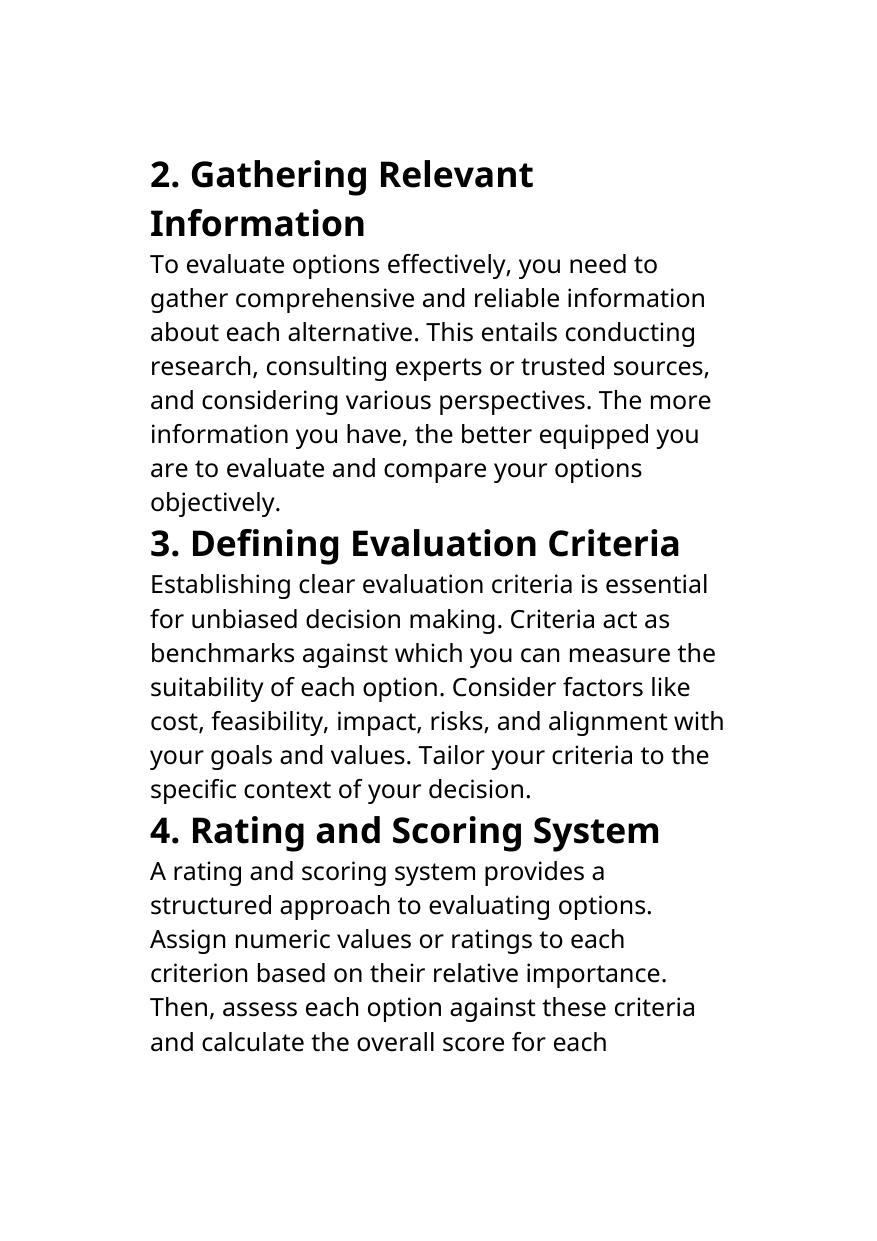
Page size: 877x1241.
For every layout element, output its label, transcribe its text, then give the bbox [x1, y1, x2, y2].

text To evaluate options effectively, you need to gather comprehensive and reliable information about each alternative. This entails conducting research, consulting experts or trusted sources, and considering various perspectives. The more information you have, the better equipped you are to evaluate and compare your options objectively. [150, 246, 727, 519]
subtitle 4. Rating and Scoring System [150, 806, 727, 854]
text Establishing clear evaluation criteria is essential for unbiased decision making. Criteria act as benchmarks against which you can measure the suitability of each option. Consider factors like cost, feasibility, impact, risks, and alignment with your goals and values. Tailor your criteria to the specific context of your decision. [150, 567, 727, 806]
subtitle 2. Gathering Relevant Information [150, 150, 727, 246]
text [150, 854, 727, 1058]
subtitle 3. Defining Evaluation Criteria [150, 519, 727, 567]
